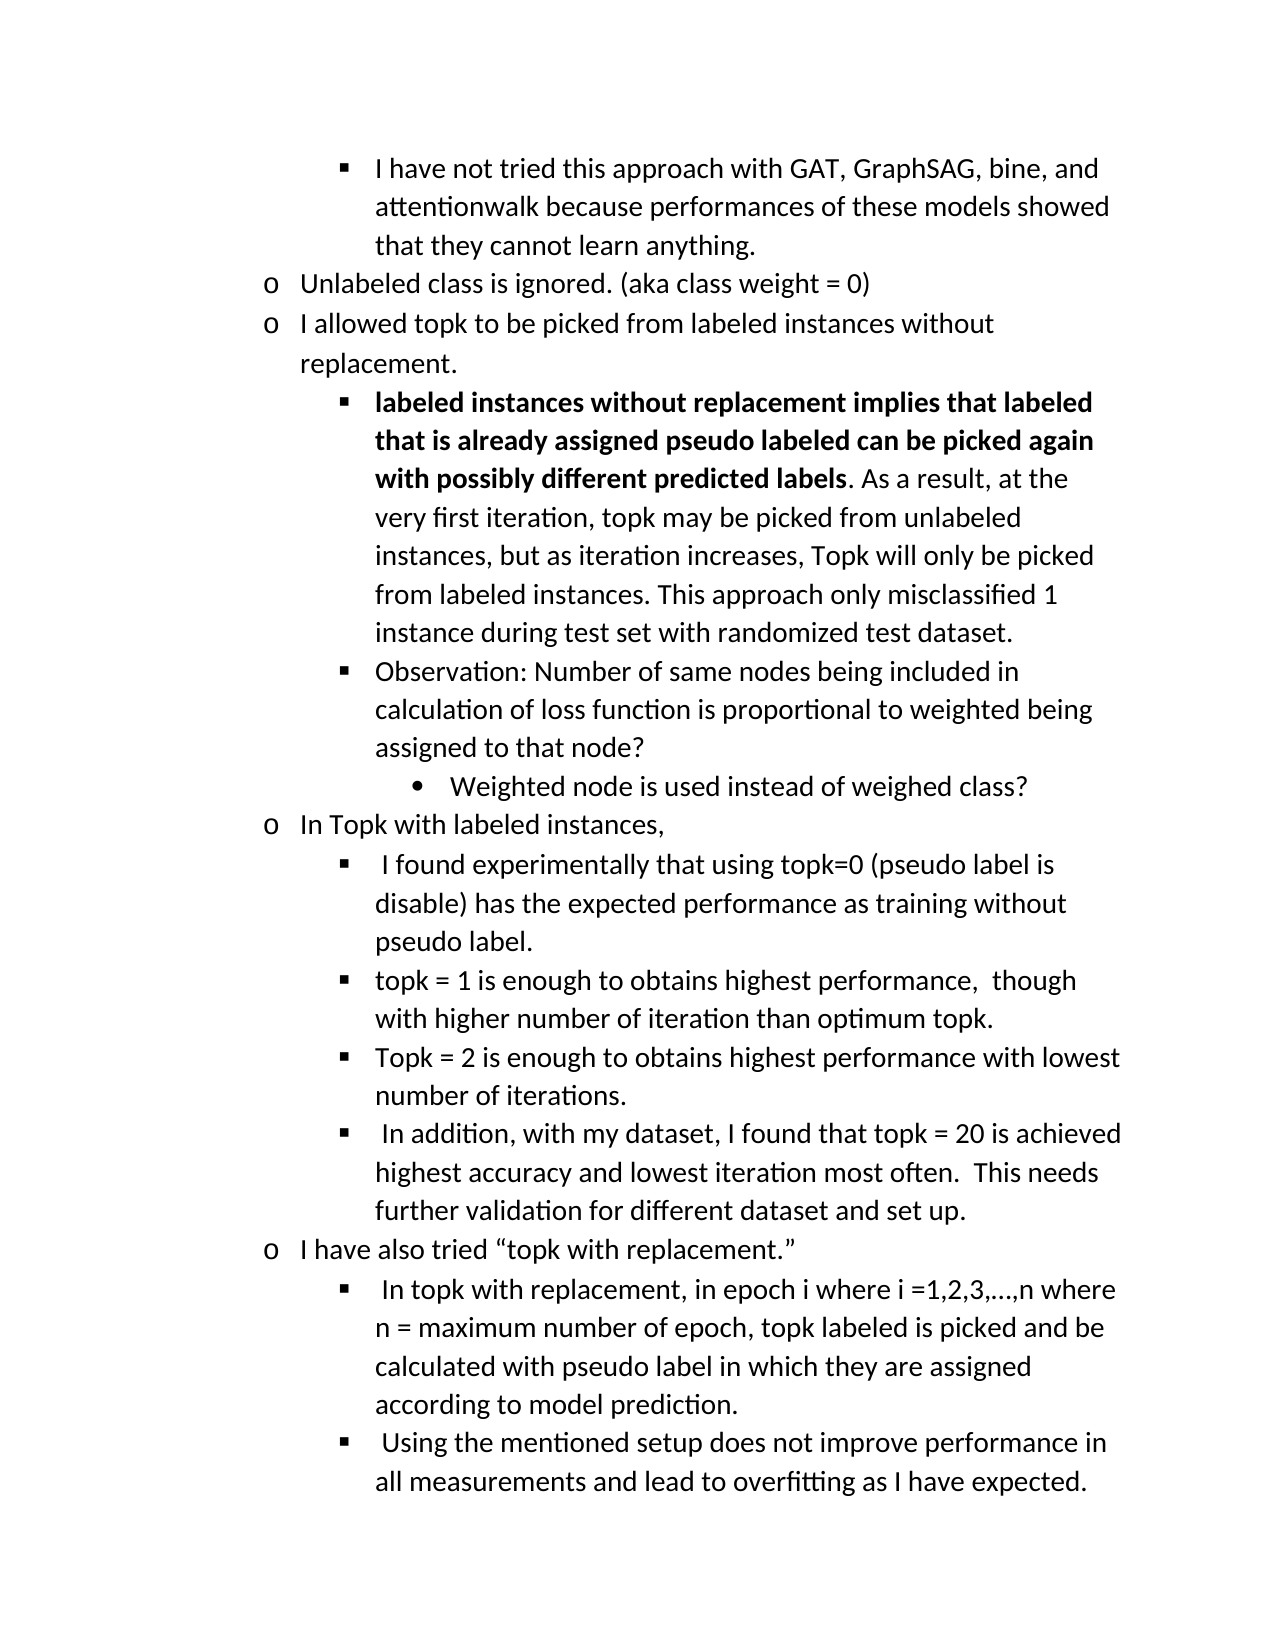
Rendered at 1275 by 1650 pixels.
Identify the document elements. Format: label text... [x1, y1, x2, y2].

list In addition, with my dataset, I found that topk = 20 is achieved highest accuracy and lowest iteration most often. This needs further validation for different dataset and set up. [337, 1116, 1125, 1228]
list In Topk with labeled instances, [262, 806, 1125, 843]
list Unlabeled class is ignored. (aka class weight = 0) [262, 265, 1125, 302]
list Weighted node is used instead of weighed class? [412, 768, 1125, 804]
list Topk = 2 is enough to obtains highest performance with lowest number of iterations. [337, 1039, 1125, 1113]
list I have also tried “topk with replacement.” [262, 1231, 1125, 1268]
list I found experimentally that using topk=0 (pseudo label is disable) has the expected performance as training without pseudo label. [337, 846, 1125, 959]
list Observation: Number of same nodes being included in calculation of loss function is proportional to weighted being assigned to that node? [337, 653, 1125, 765]
list labeled instances without replacement implies that labeled that is already assigned pseudo labeled can be picked again with possibly different predicted labels. As a result, at the very first iteration, topk may be picked from unlabeled instances, but as iteration increases, Topk will only be picked from labeled instances. This approach only misclassified 1 instance during test set with randomized test dataset. [337, 384, 1125, 650]
list Using the mentioned setup does not improve performance in all measurements and lead to overfitting as I have expected. [337, 1424, 1125, 1499]
list topk = 1 is enough to obtains highest performance, though with higher number of iteration than optimum topk. [337, 962, 1125, 1036]
list I allowed topk to be picked from labeled instances without replacement. [262, 305, 1125, 381]
list I have not tried this approach with GAT, GraphSAG, bine, and attentionwalk because performances of these models showed that they cannot learn anything. [337, 150, 1125, 262]
list In topk with replacement, in epoch i where i =1,2,3,…,n where n = maximum number of epoch, topk labeled is picked and be calculated with pseudo label in which they are assigned according to model prediction. [337, 1271, 1125, 1422]
